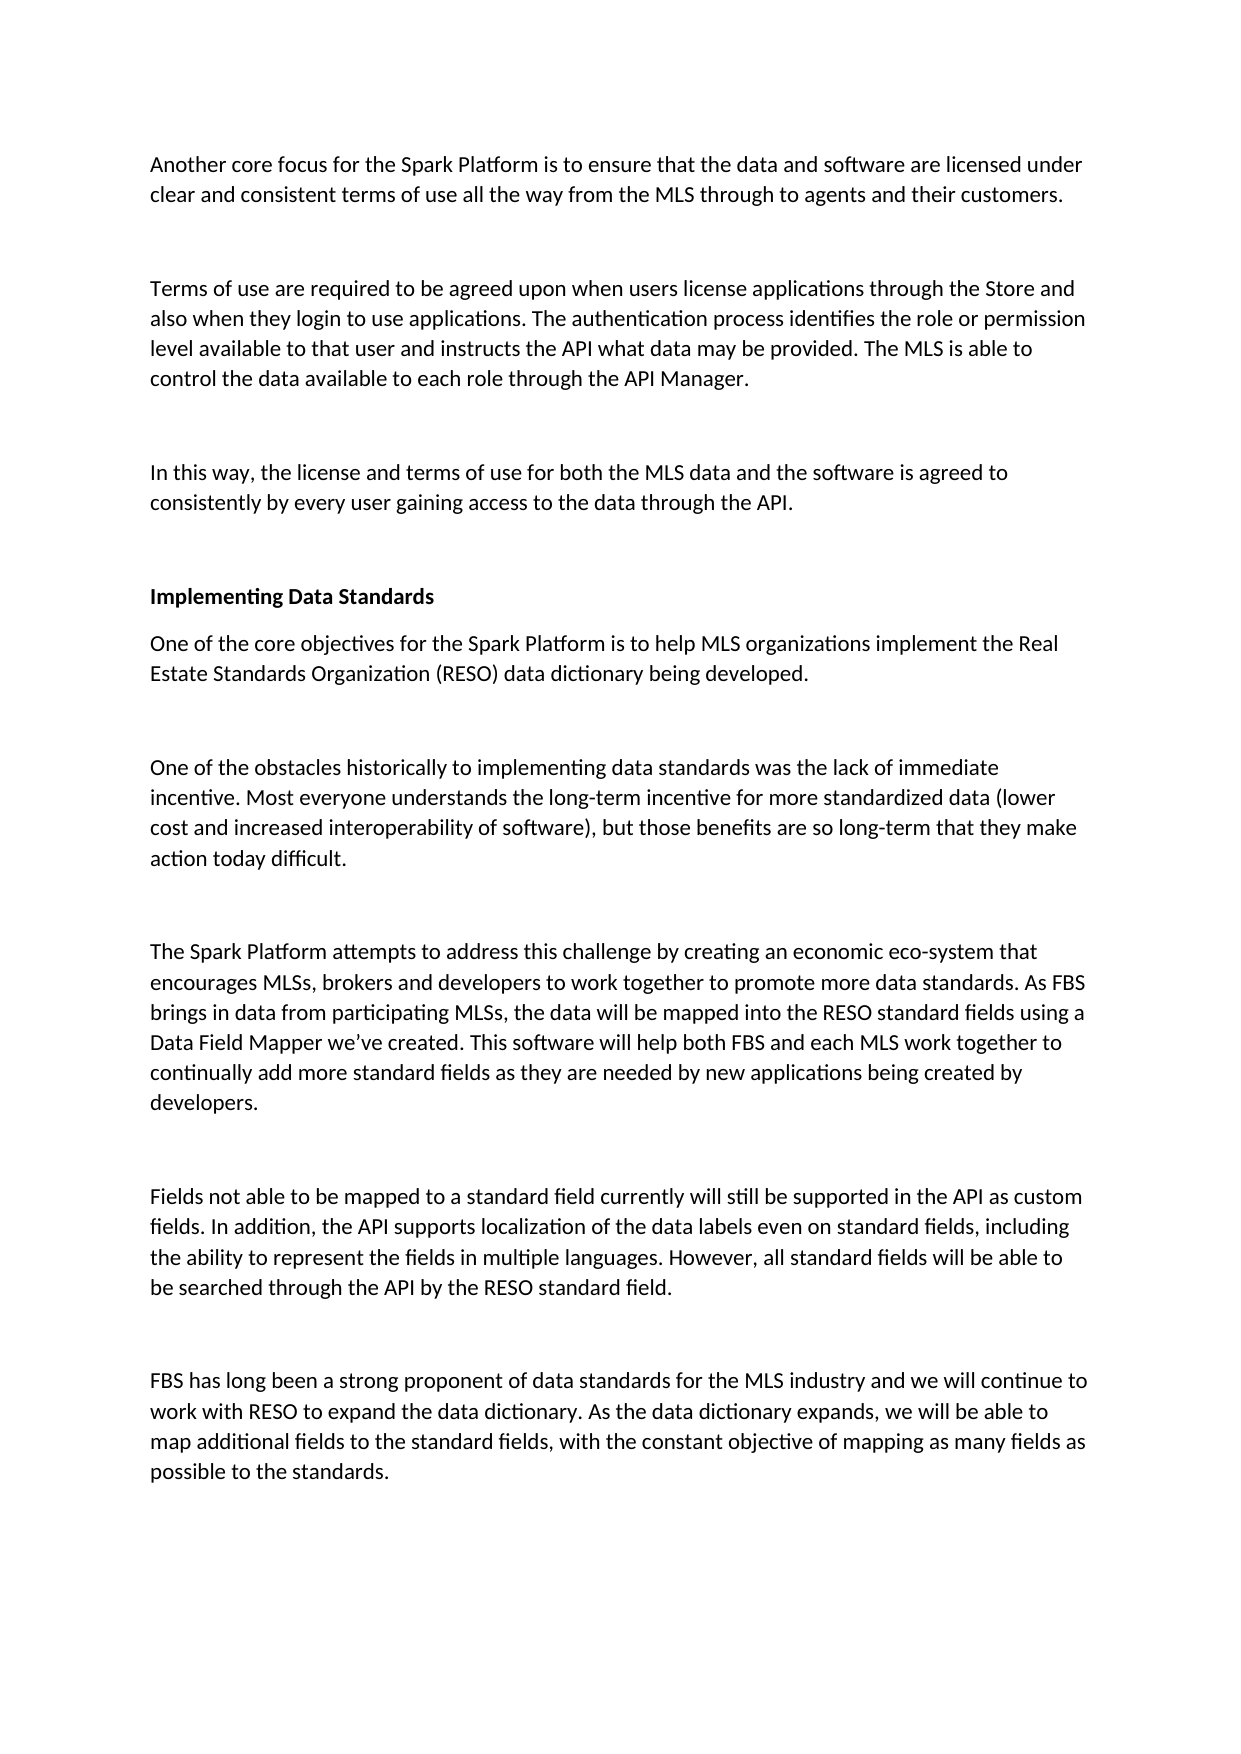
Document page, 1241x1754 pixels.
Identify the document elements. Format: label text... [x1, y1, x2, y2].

text In this way, the license and terms of use for both the MLS data and the software is agreed to consistently by every user gaining access to the data through the API. [150, 458, 1090, 517]
text The Spark Platform attempts to address this challenge by creating an economic eco-system that encourages MLSs, brokers and developers to work together to promote more data standards. As FBS brings in data from participating MLSs, the data will be mapped into the RESO standard fields using a Data Field Mapper we’ve created. This software will help both FBS and each MLS work together to continually add more standard fields as they are needed by new applications being created by developers. [150, 937, 1090, 1117]
text One of the core objectives for the Spark Platform is to help MLS organizations implement the Real Estate Standards Organization (RESO) data dictionary being developed. [150, 629, 1090, 687]
text Fields not able to be mapped to a standard field currently will still be supported in the API as custom fields. In addition, the API supports localization of the data labels even on standard fields, including the ability to represent the fields in multiple languages. However, all standard fields will be able to be searched through the API by the RESO standard field. [150, 1182, 1090, 1301]
text Another core focus for the Spark Platform is to ensure that the data and software are licensed under clear and consistent terms of use all the way from the MLS through to agents and their customers. [150, 150, 1090, 208]
text One of the obstacles historically to implementing data standards was the lack of immediate incentive. Most everyone understands the long-term incentive for more standardized data (lower cost and increased interoperability of software), but those benefits are so long-term that they make action today difficult. [150, 753, 1090, 872]
text FBS has long been a strong proponent of data standards for the MLS industry and we will continue to work with RESO to expand the data dictionary. As the data dictionary expands, we will be able to map additional fields to the standard fields, with the constant objective of mapping as many fields as possible to the standards. [150, 1367, 1090, 1485]
text Implementing Data Standards [150, 582, 1090, 610]
text Terms of use are required to be agreed upon when users license applications through the Store and also when they login to use applications. The authentication process identifies the role or permission level available to that user and instructs the API what data may be provided. The MLS is able to control the data available to each role through the API Manager. [150, 274, 1090, 393]
